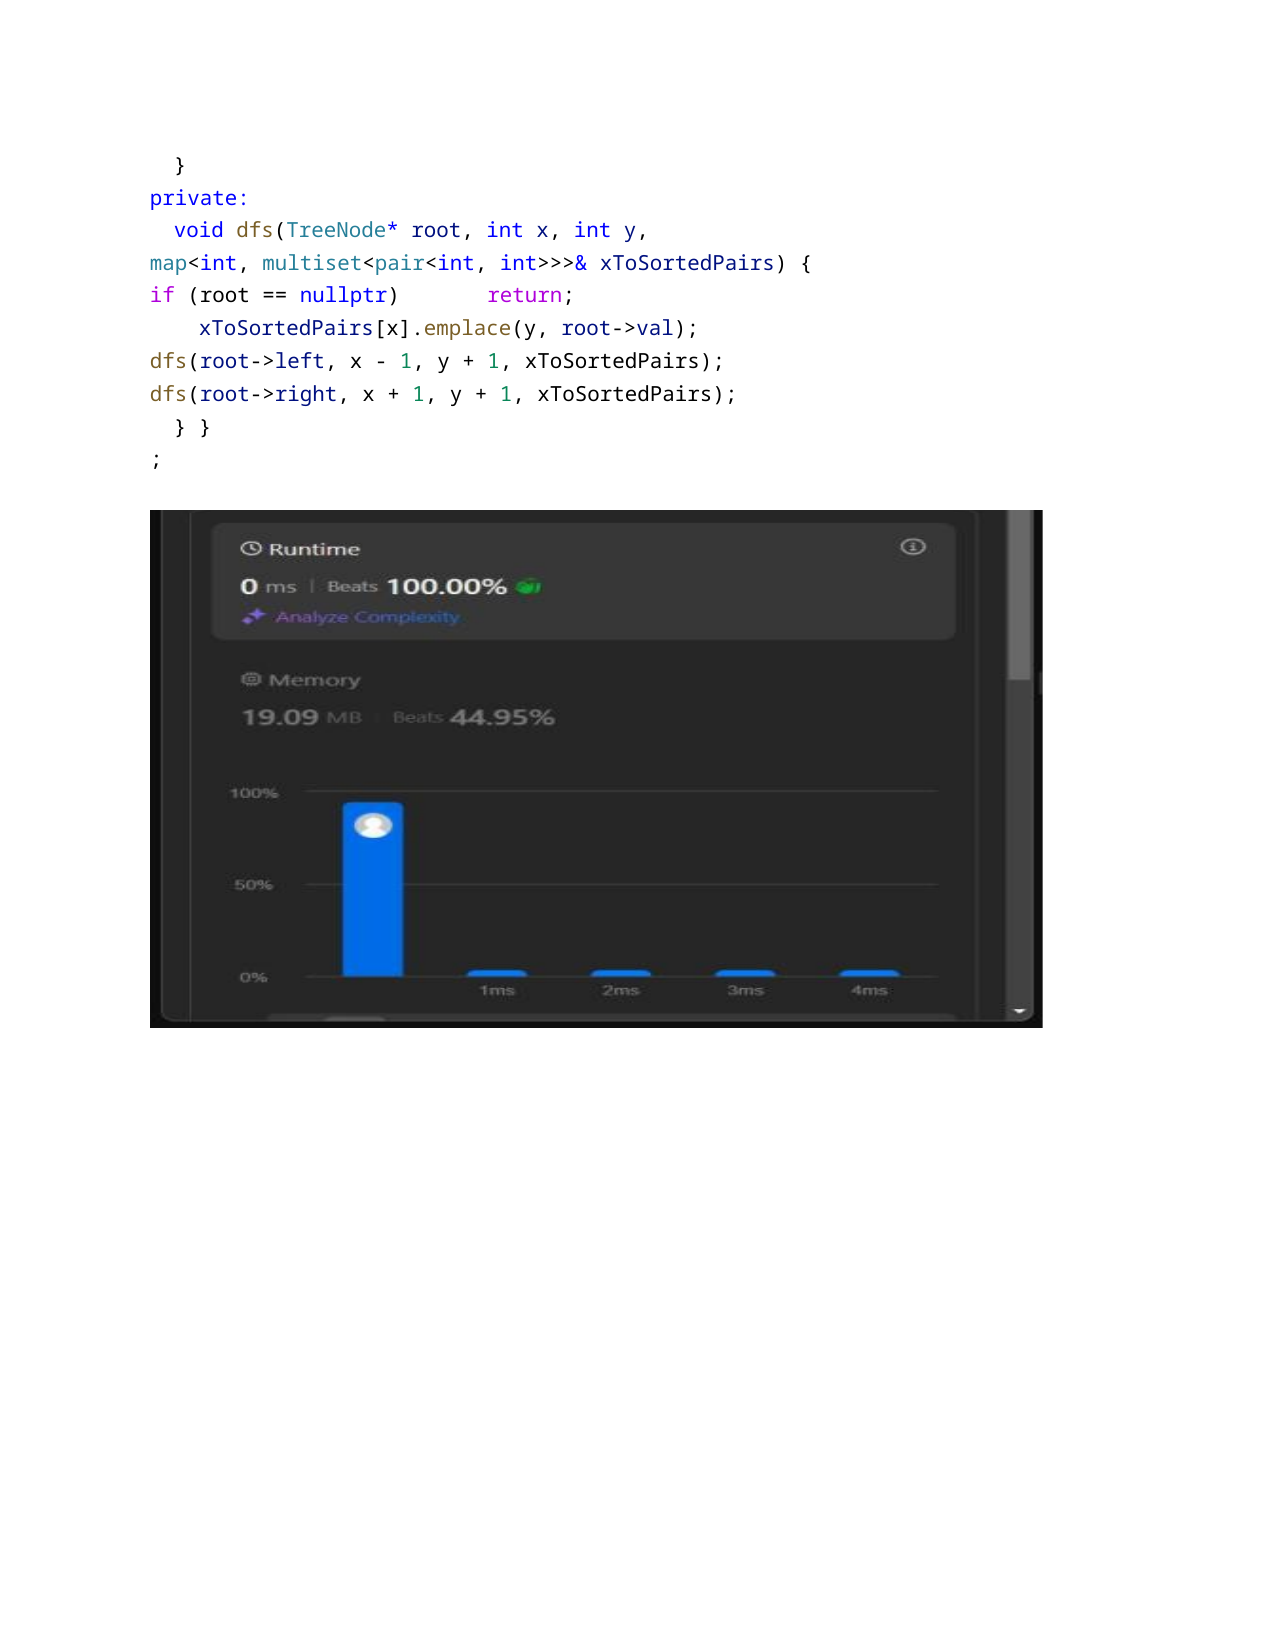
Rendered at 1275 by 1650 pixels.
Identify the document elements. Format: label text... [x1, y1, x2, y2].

text } private: [148, 150, 287, 211]
text void dfs(TreeNode* root, int x, int y, map<int, multiset<pair<int, int>>>& xToSortedPairs) { if (root == nullptr) return; [148, 215, 883, 309]
text xToSortedPairs[x].emplace(y, root->val); dfs(root->left, x - 1, y + 1, xToSortedPairs); dfs(root->right, x + 1, y + 1, xToSortedPairs); [148, 313, 805, 407]
text } }; [148, 412, 219, 473]
picture [150, 510, 1043, 1028]
